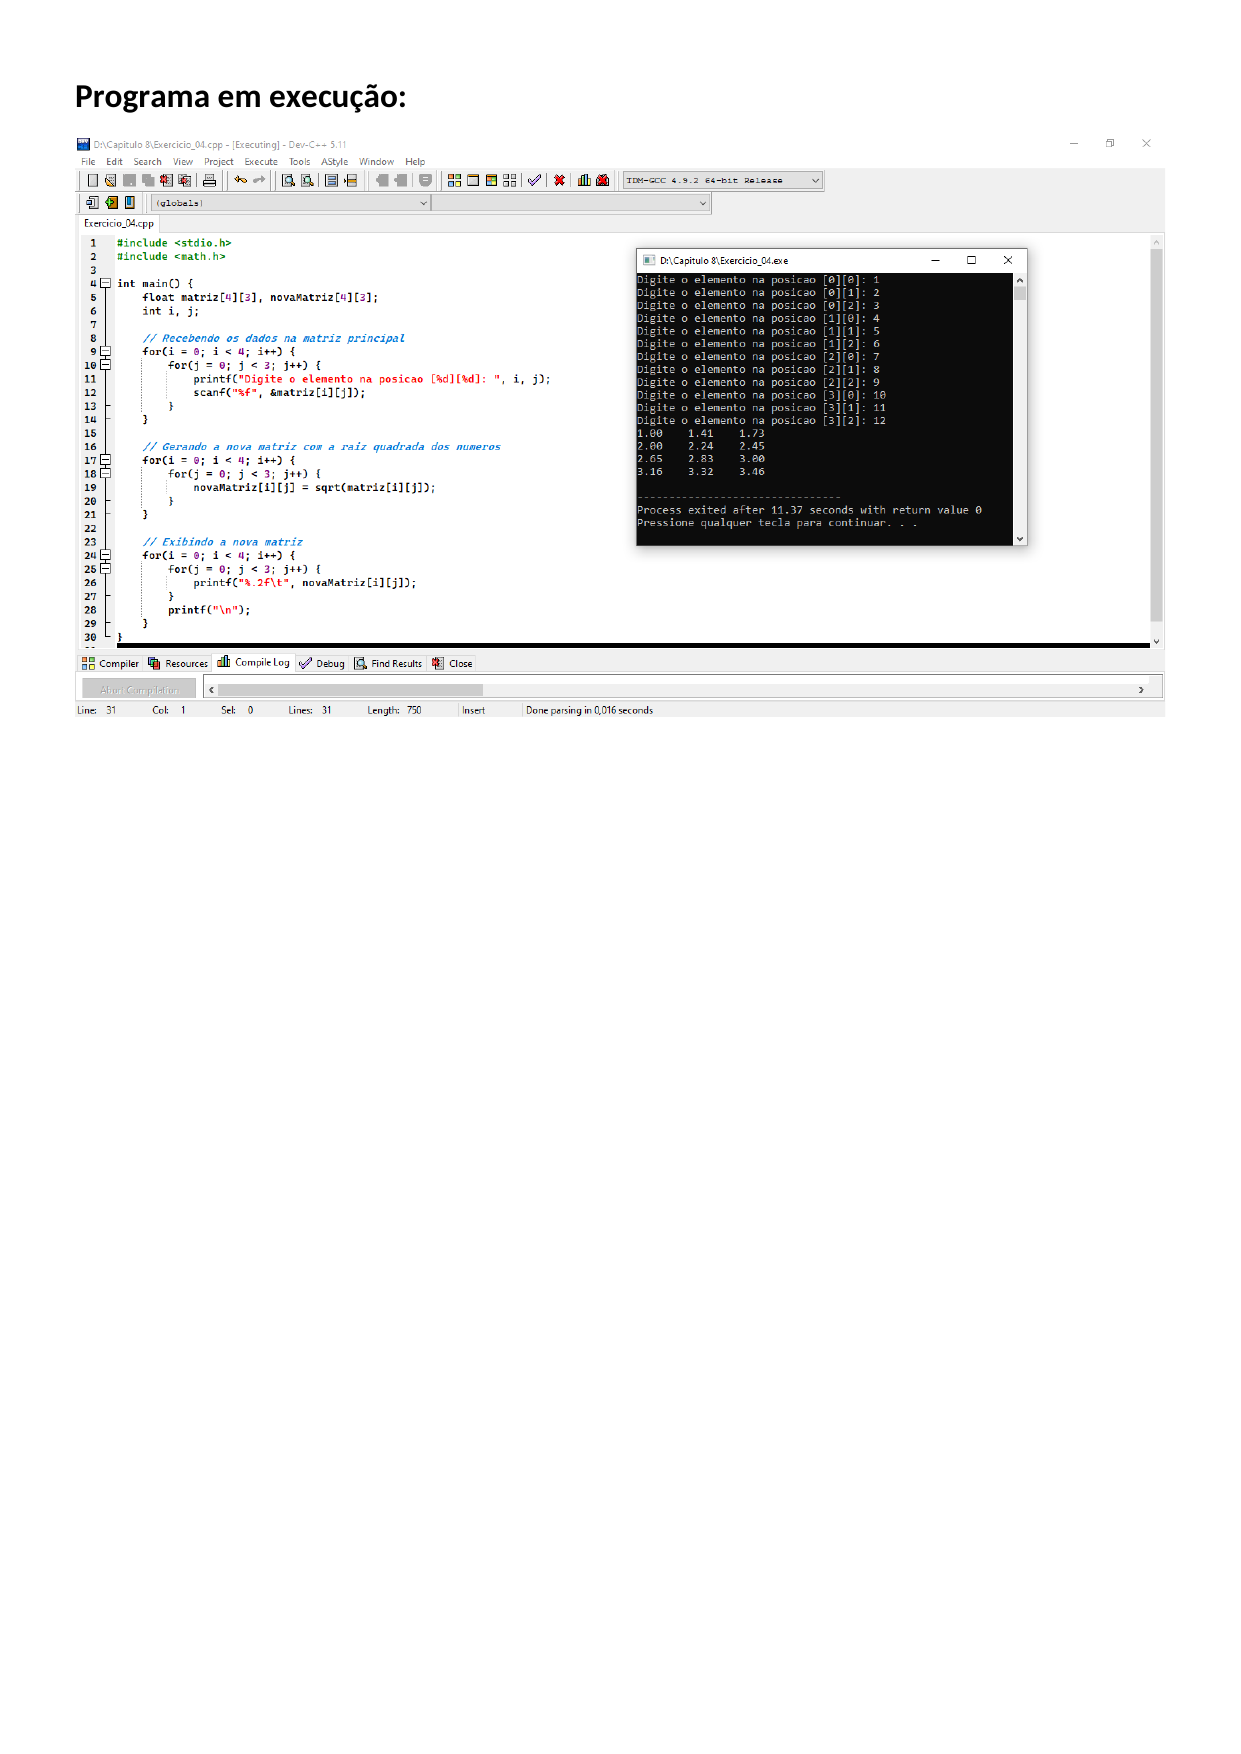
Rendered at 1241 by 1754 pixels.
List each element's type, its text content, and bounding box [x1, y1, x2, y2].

text Programa em execução: [75, 75, 1165, 116]
picture [75, 135, 1166, 717]
